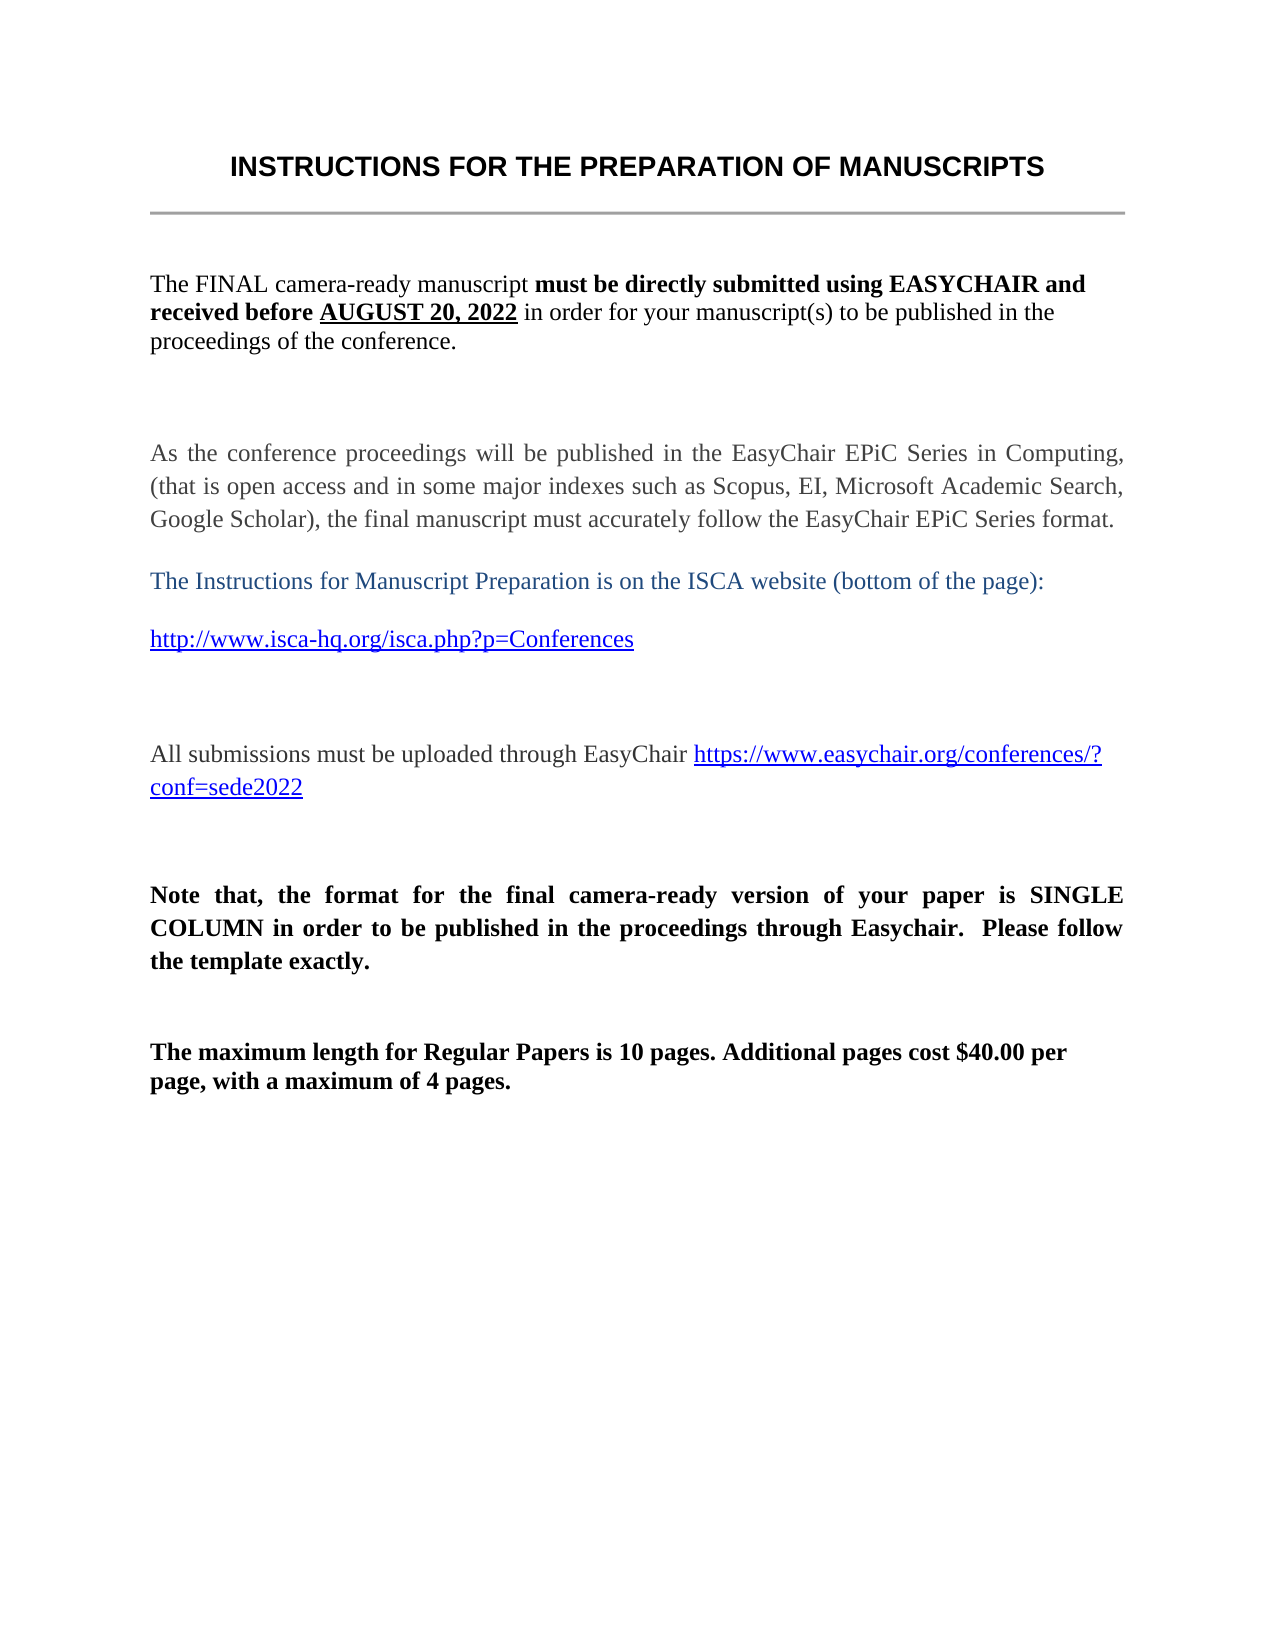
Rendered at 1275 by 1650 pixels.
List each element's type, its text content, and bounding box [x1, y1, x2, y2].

text The Instructions for Manuscript Preparation is on the ISCA website (bottom of the page): [150, 566, 1125, 595]
text All submissions must be uploaded through EasyChair https://www.easychair.org/conferences/?conf=sede2022 [150, 739, 1125, 801]
text Note that, the format for the final camera-ready version of your paper is SINGLE COLUMN in order to be published in the proceedings through Easychair. Please follow the template exactly. [150, 880, 1125, 975]
text The FINAL camera-ready manuscript must be directly submitted using EASYCHAIR and received before AUGUST 20, 2022 in order for your manuscript(s) to be published in the proceedings of the conference. [150, 269, 1125, 355]
text The maximum length for Regular Papers is 10 pages. Additional pages cost $40.00 per page, with a maximum of 4 pages. [150, 1008, 1125, 1122]
text http://www.isca-hq.org/isca.php?p=Conferences [150, 624, 1125, 653]
text INSTRUCTIONS FOR THE PREPARATION OF MANUSCRIPTS [150, 150, 1125, 182]
text As the conference proceedings will be published in the EasyChair EPiC Series in Computing, (that is open access and in some major indexes such as Scopus, EI, Microsoft Academic Search, Google Scholar), the final manuscript must accurately follow the EasyChair EPiC Series format. [150, 438, 1125, 533]
